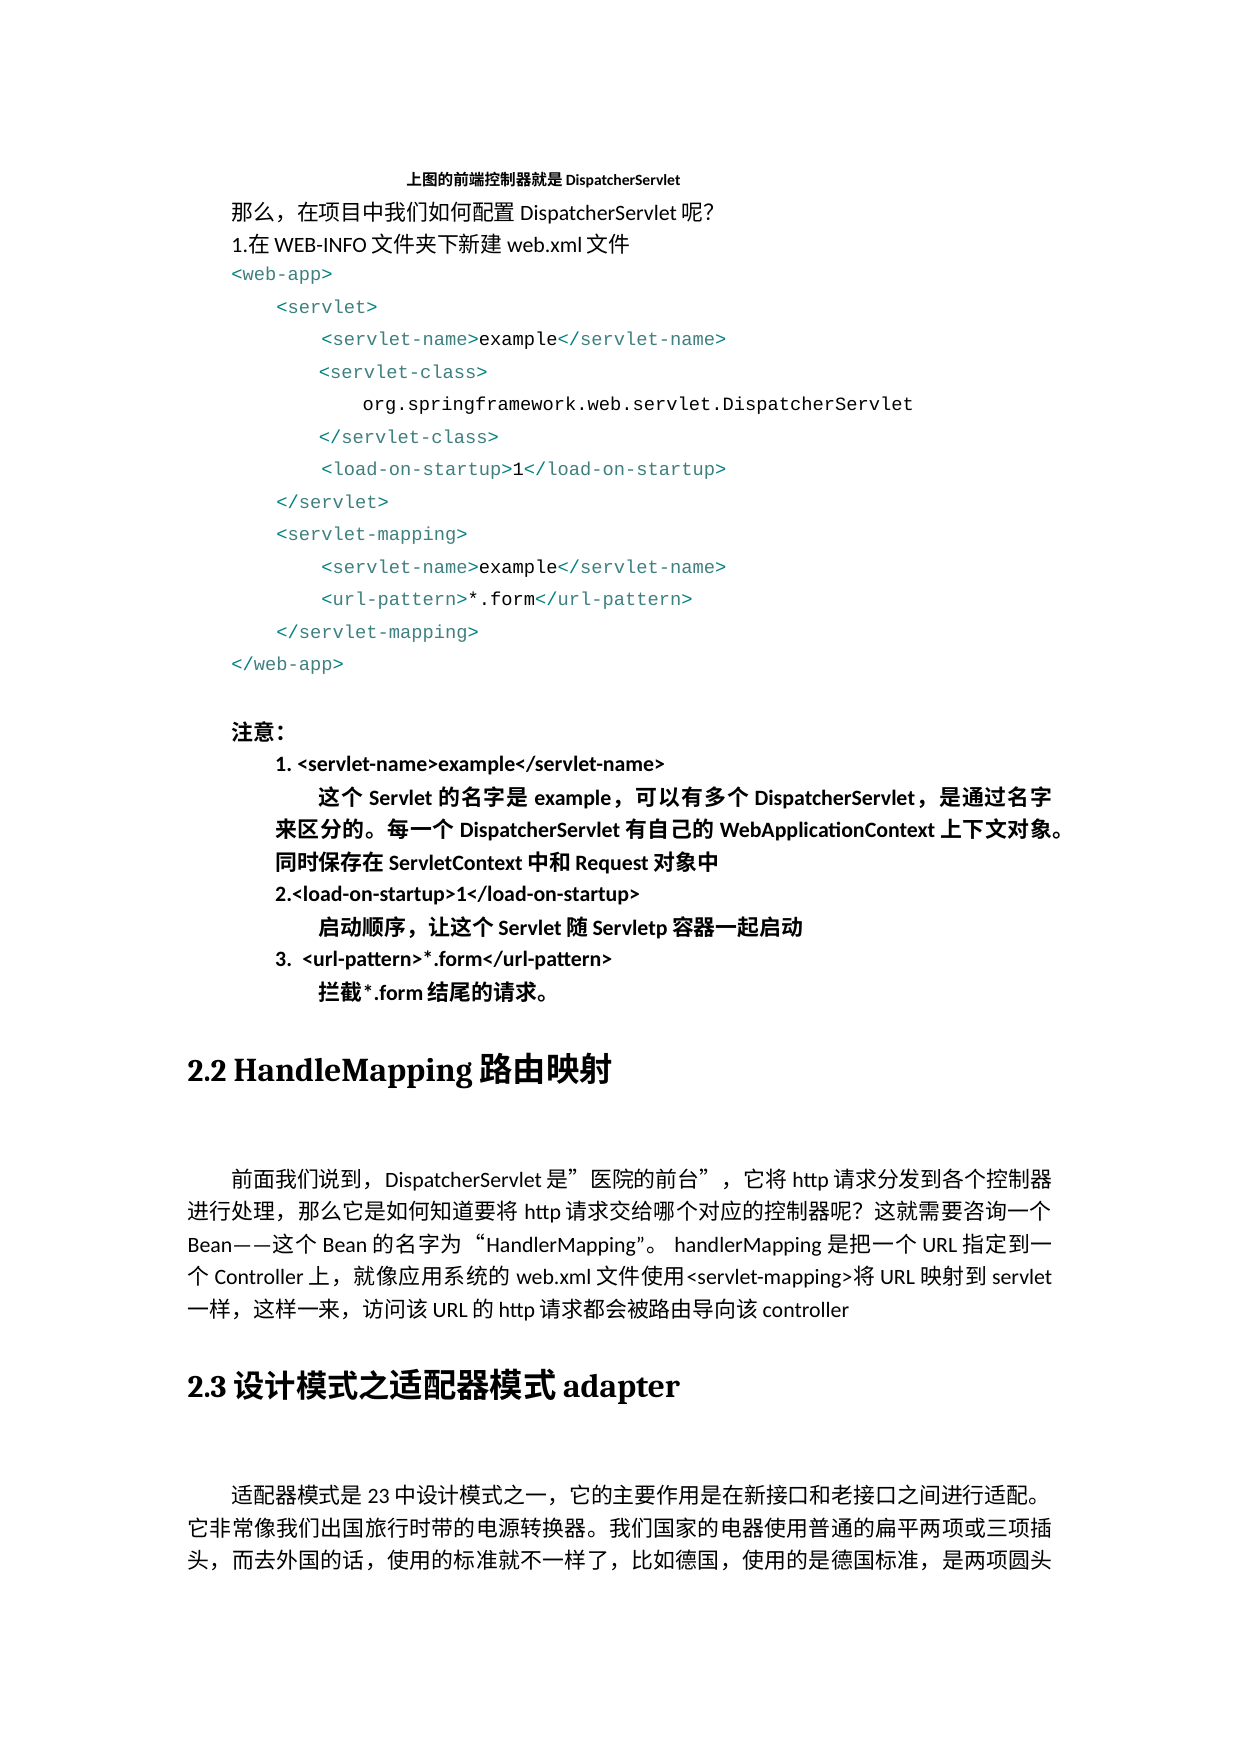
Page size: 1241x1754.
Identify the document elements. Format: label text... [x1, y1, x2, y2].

text <servlet-mapping> [231, 519, 1053, 552]
text <servlet-name>example</servlet-name> [231, 552, 1053, 584]
text <load-on-startup>1</load-on-startup> [231, 454, 1053, 487]
text 那么，在项目中我们如何配置DispatcherServlet呢？ [187, 194, 1053, 227]
text <web-app> [231, 259, 1053, 292]
text <servlet> [231, 292, 1053, 324]
text <servlet-name>example</servlet-name> [231, 324, 1053, 357]
text </servlet-class> [319, 422, 1053, 454]
text <servlet-class> [319, 357, 1053, 389]
text org.springframework.web.servlet.DispatcherServlet [319, 389, 1053, 422]
text 1.在WEB-INFO文件夹下新建web.xml文件 [187, 227, 1053, 259]
text 2.<load-on-startup>1</load-on-startup> [231, 877, 1053, 909]
text <url-pattern>*.form</url-pattern> [231, 584, 1053, 617]
text 这个Servlet的名字是example，可以有多个DispatcherServlet，是通过名字来区分的。每一个DispatcherServlet有自己的WebApplicationContext上下文对象。同时保存在ServletContext中和Request对象中 [275, 779, 1053, 877]
text 前面我们说到，DispatcherServlet是”医院的前台”，它将http请求分发到各个控制器进行处理，那么它是如何知道要将http请求交给哪个对应的控制器呢？这就需要咨询一个Bean——这个Bean的名字为“HandlerMapping”。 handlerMapping是把一个URL指定到一个Controller上，就像应用系统的web.xml文件使用<servlet-mapping>将URL映射到servlet一样，这样一来，访问该URL的http请求都会被路由导向该controller [187, 1161, 1053, 1324]
text </servlet-mapping> [231, 617, 1053, 649]
text </web-app> [231, 649, 1053, 682]
text 上图的前端控制器就是DispatcherServlet [362, 162, 1053, 194]
text 3. <url-pattern>*.form</url-pattern> [231, 942, 1053, 974]
text </servlet> [231, 487, 1053, 519]
subtitle 2.2 HandleMapping路由映射 [187, 1034, 1053, 1099]
text 拦截*.form结尾的请求。 [275, 974, 1053, 1007]
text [187, 1478, 1053, 1576]
text 注意： [231, 714, 1053, 747]
text 启动顺序，让这个Servlet随Servletp容器一起启动 [275, 909, 1053, 942]
subtitle 2.3 设计模式之适配器模式adapter [187, 1351, 1053, 1416]
text 1. <servlet-name>example</servlet-name> [231, 747, 1053, 779]
